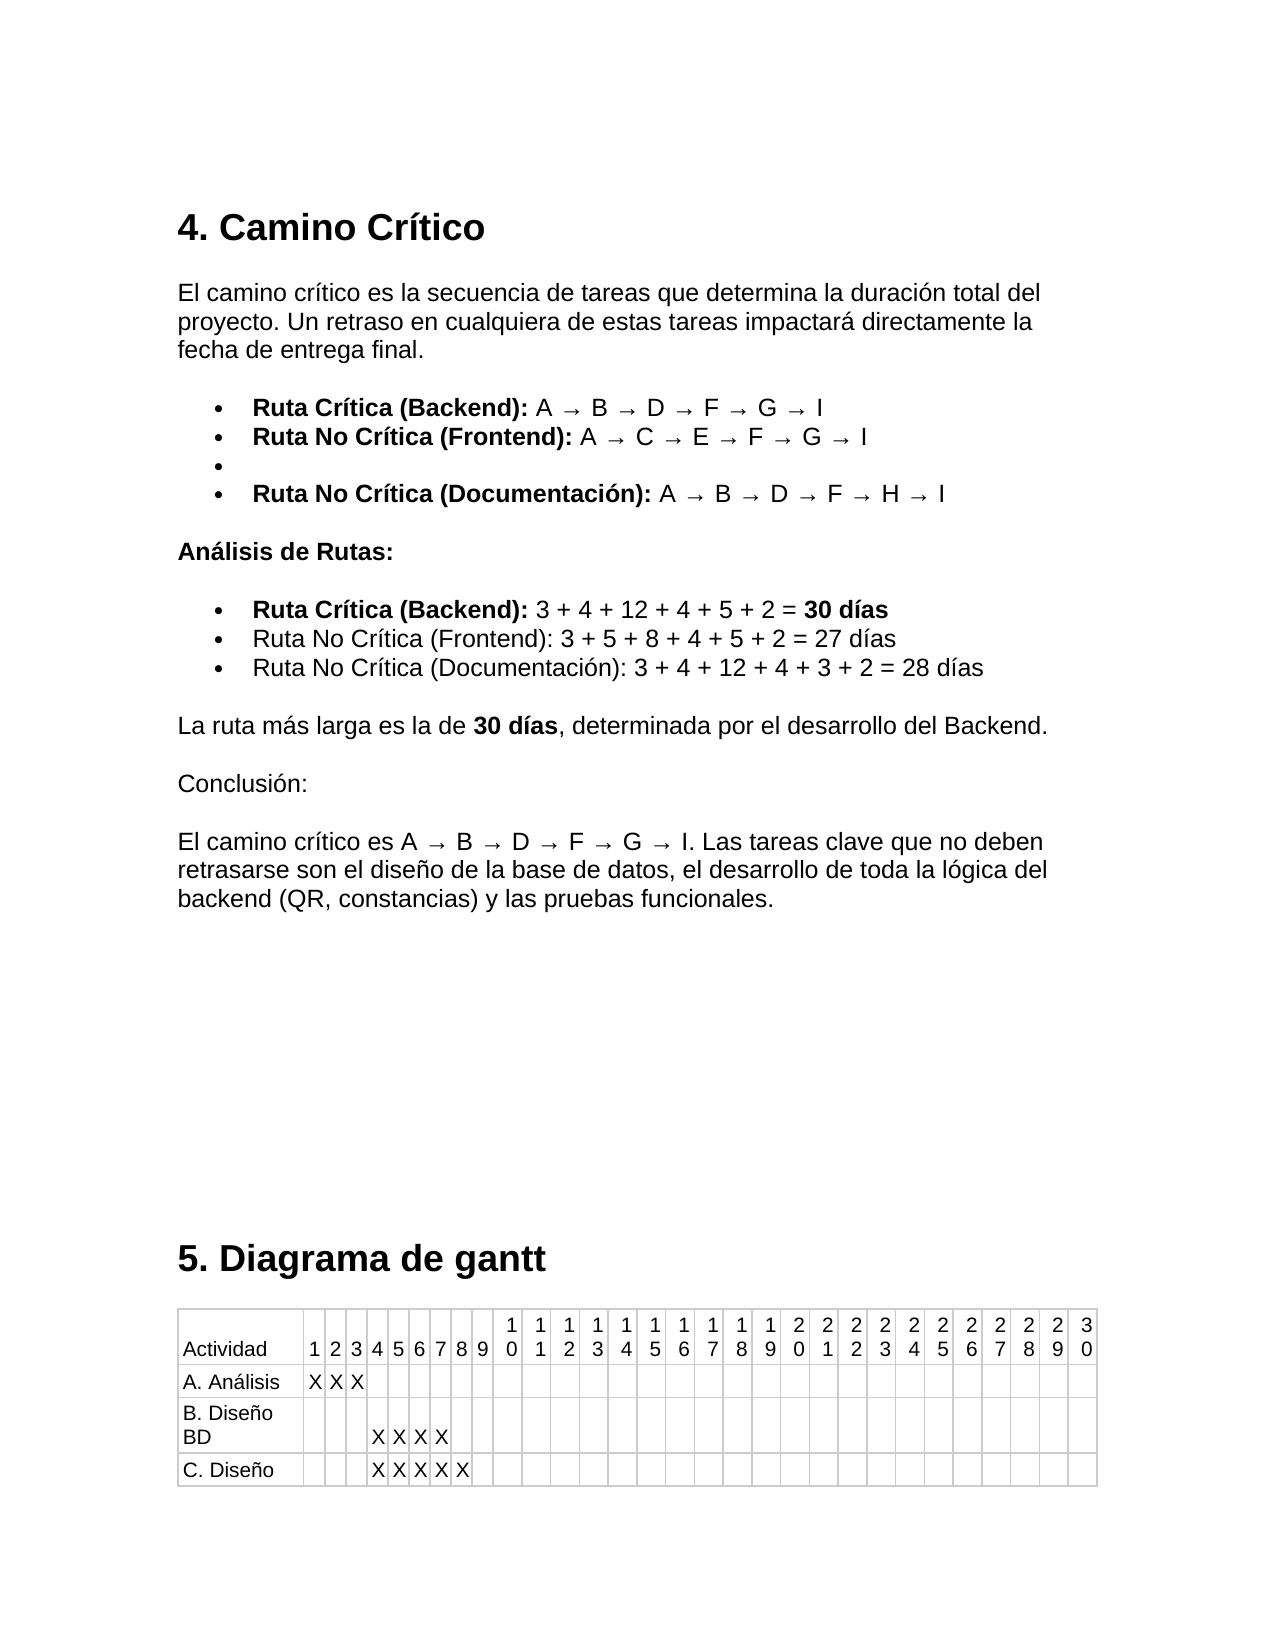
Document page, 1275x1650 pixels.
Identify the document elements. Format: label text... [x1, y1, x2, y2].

table_cell [494, 1454, 521, 1485]
table_cell X [389, 1454, 408, 1485]
table_header 17 [695, 1310, 722, 1364]
table_header 10 [494, 1310, 521, 1364]
table_header 7 [431, 1310, 450, 1364]
table_cell [868, 1398, 895, 1452]
table_cell C. Diseño UI/UX [179, 1454, 303, 1485]
table_cell [925, 1365, 952, 1397]
table_cell [666, 1454, 694, 1485]
table_header 11 [523, 1310, 550, 1364]
table_cell [695, 1398, 722, 1452]
table_header 9 [473, 1310, 492, 1364]
table_cell [781, 1398, 809, 1452]
table_cell [695, 1365, 722, 1397]
table_cell [389, 1365, 408, 1397]
table_cell X [410, 1398, 429, 1452]
table_header 13 [580, 1310, 607, 1364]
table_header 26 [954, 1310, 981, 1364]
table_cell [326, 1398, 345, 1452]
table_cell [347, 1454, 366, 1485]
table_cell X [368, 1398, 387, 1452]
table_cell [523, 1398, 550, 1452]
table_cell [753, 1365, 780, 1397]
text 5. Diagrama de gantt [177, 1236, 1098, 1279]
table_cell [753, 1398, 780, 1452]
table_cell [666, 1365, 694, 1397]
list Ruta No Crítica (Frontend): A → C → E → F → G → I [215, 422, 1098, 451]
text El camino crítico es A → B → D → F → G → I. Las tareas clave que no deben retrasarse son el diseño de la base de datos, el desarrollo de toda la lógica del backend (QR, constancias) y las pruebas funcionales. [177, 827, 1098, 913]
table_cell [551, 1365, 579, 1397]
table_header 29 [1040, 1310, 1067, 1364]
table_header 1 [304, 1310, 324, 1364]
table_cell [580, 1454, 607, 1485]
table_cell [1040, 1398, 1067, 1452]
table_header 5 [389, 1310, 408, 1364]
table_header 2 [326, 1310, 345, 1364]
table_cell X [368, 1454, 387, 1485]
table_header 28 [1011, 1310, 1039, 1364]
table_cell X [347, 1365, 366, 1397]
table_cell [523, 1454, 550, 1485]
table_cell [638, 1398, 665, 1452]
table_cell [494, 1365, 521, 1397]
table_cell [304, 1454, 324, 1485]
table_cell [1040, 1365, 1067, 1397]
table_cell [609, 1454, 636, 1485]
table_header 30 [1069, 1310, 1096, 1364]
table_cell [1011, 1365, 1039, 1397]
table_cell [580, 1365, 607, 1397]
text Análisis de Rutas: [177, 537, 1098, 566]
table_cell [1069, 1365, 1096, 1397]
list Ruta No Crítica (Frontend): 3 + 5 + 8 + 4 + 5 + 2 = 27 días [215, 624, 1098, 653]
table_cell X [452, 1454, 471, 1485]
text 4. Camino Crítico [177, 206, 1098, 249]
list Ruta Crítica (Backend): 3 + 4 + 12 + 4 + 5 + 2 = 30 días [215, 595, 1098, 624]
table_cell [983, 1454, 1010, 1485]
table_cell [638, 1454, 665, 1485]
table_header 27 [983, 1310, 1010, 1364]
table_header 21 [810, 1310, 837, 1364]
table_cell [868, 1365, 895, 1397]
table_cell [473, 1454, 492, 1485]
table_cell [839, 1365, 866, 1397]
list Ruta No Crítica (Documentación): A → B → D → F → H → I [215, 479, 1098, 508]
table_header 6 [410, 1310, 429, 1364]
table_cell [609, 1398, 636, 1452]
table_cell [925, 1398, 952, 1452]
table_cell [839, 1398, 866, 1452]
table_cell [695, 1454, 722, 1485]
table_header 22 [839, 1310, 866, 1364]
table_cell [868, 1454, 895, 1485]
table_cell [925, 1454, 952, 1485]
table_cell [810, 1398, 837, 1452]
table_cell [896, 1365, 924, 1397]
table_cell [810, 1454, 837, 1485]
table_cell [781, 1365, 809, 1397]
table_cell [1011, 1398, 1039, 1452]
table_cell [954, 1398, 981, 1452]
table_cell [954, 1365, 981, 1397]
table_cell X [304, 1365, 324, 1397]
table_cell [326, 1454, 345, 1485]
table_cell [1011, 1454, 1039, 1485]
table_cell [551, 1454, 579, 1485]
table_header 12 [551, 1310, 579, 1364]
table_cell [580, 1398, 607, 1452]
table_cell [1069, 1454, 1096, 1485]
table_header 3 [347, 1310, 366, 1364]
table_header 20 [781, 1310, 809, 1364]
table_cell [410, 1365, 429, 1397]
table_cell [473, 1365, 492, 1397]
table_cell X [431, 1454, 450, 1485]
table_cell X [410, 1454, 429, 1485]
table_cell [452, 1398, 471, 1452]
table_header 24 [896, 1310, 924, 1364]
table_cell [954, 1454, 981, 1485]
table_cell [452, 1365, 471, 1397]
table_cell B. Diseño BD [179, 1398, 303, 1452]
table_cell [896, 1398, 924, 1452]
text La ruta más larga es la de 30 días, determinada por el desarrollo del Backend. [177, 711, 1098, 739]
table_cell [431, 1365, 450, 1397]
table_cell [551, 1398, 579, 1452]
table_cell [1069, 1398, 1096, 1452]
table_header Actividad [179, 1310, 303, 1364]
list Ruta Crítica (Backend): A → B → D → F → G → I [215, 393, 1098, 422]
table_header 16 [666, 1310, 694, 1364]
table_cell X [431, 1398, 450, 1452]
table_cell [638, 1365, 665, 1397]
table_header 4 [368, 1310, 387, 1364]
table_cell [1040, 1454, 1067, 1485]
table_cell [304, 1398, 324, 1452]
table_cell [983, 1398, 1010, 1452]
table_cell [347, 1398, 366, 1452]
text Conclusión: [177, 769, 1098, 797]
table_cell [839, 1454, 866, 1485]
table_cell [810, 1365, 837, 1397]
table_cell [523, 1365, 550, 1397]
table_cell [983, 1365, 1010, 1397]
table_cell [724, 1454, 751, 1485]
table_header 18 [724, 1310, 751, 1364]
table_header 15 [638, 1310, 665, 1364]
table_cell [368, 1365, 387, 1397]
table_cell X [326, 1365, 345, 1397]
table_cell [724, 1398, 751, 1452]
table_header 8 [452, 1310, 471, 1364]
table_header 19 [753, 1310, 780, 1364]
table_cell [753, 1454, 780, 1485]
table_cell A. Análisis [179, 1365, 303, 1397]
table_header 25 [925, 1310, 952, 1364]
text El camino crítico es la secuencia de tareas que determina la duración total del proyecto. Un retraso en cualquiera de estas tareas impactará directamente la fecha de entrega final. [177, 278, 1098, 364]
list Ruta No Crítica (Documentación): 3 + 4 + 12 + 4 + 3 + 2 = 28 días [215, 653, 1098, 682]
table_header 14 [609, 1310, 636, 1364]
table_cell [473, 1398, 492, 1452]
table_cell [494, 1398, 521, 1452]
table_cell [896, 1454, 924, 1485]
table_cell [666, 1398, 694, 1452]
table_cell [781, 1454, 809, 1485]
table_cell X [389, 1398, 408, 1452]
table_cell [609, 1365, 636, 1397]
table_header 23 [868, 1310, 895, 1364]
table_cell [724, 1365, 751, 1397]
